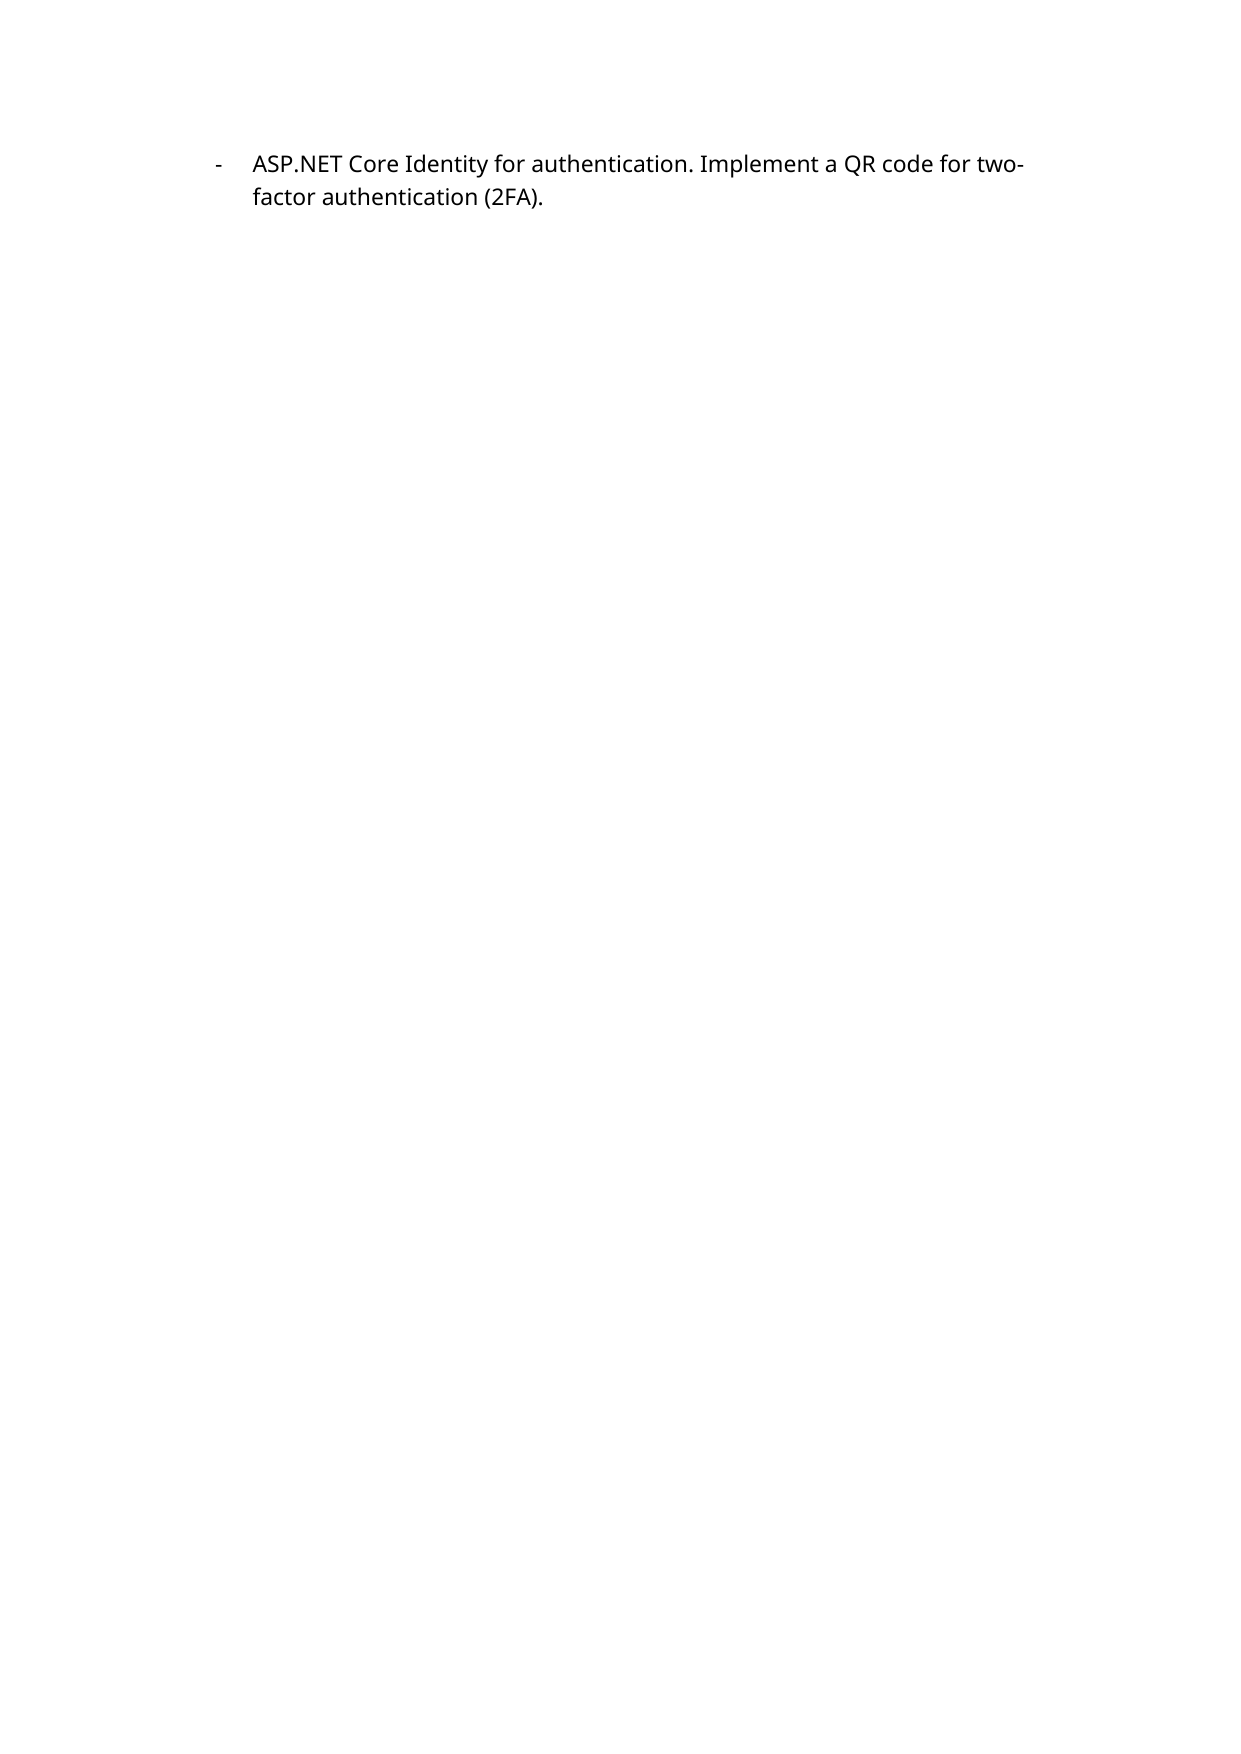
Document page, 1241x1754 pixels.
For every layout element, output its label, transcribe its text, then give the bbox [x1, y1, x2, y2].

list ASP.NET Core Identity for authentication. Implement a QR code for two-factor authentication (2FA). [215, 148, 1063, 213]
